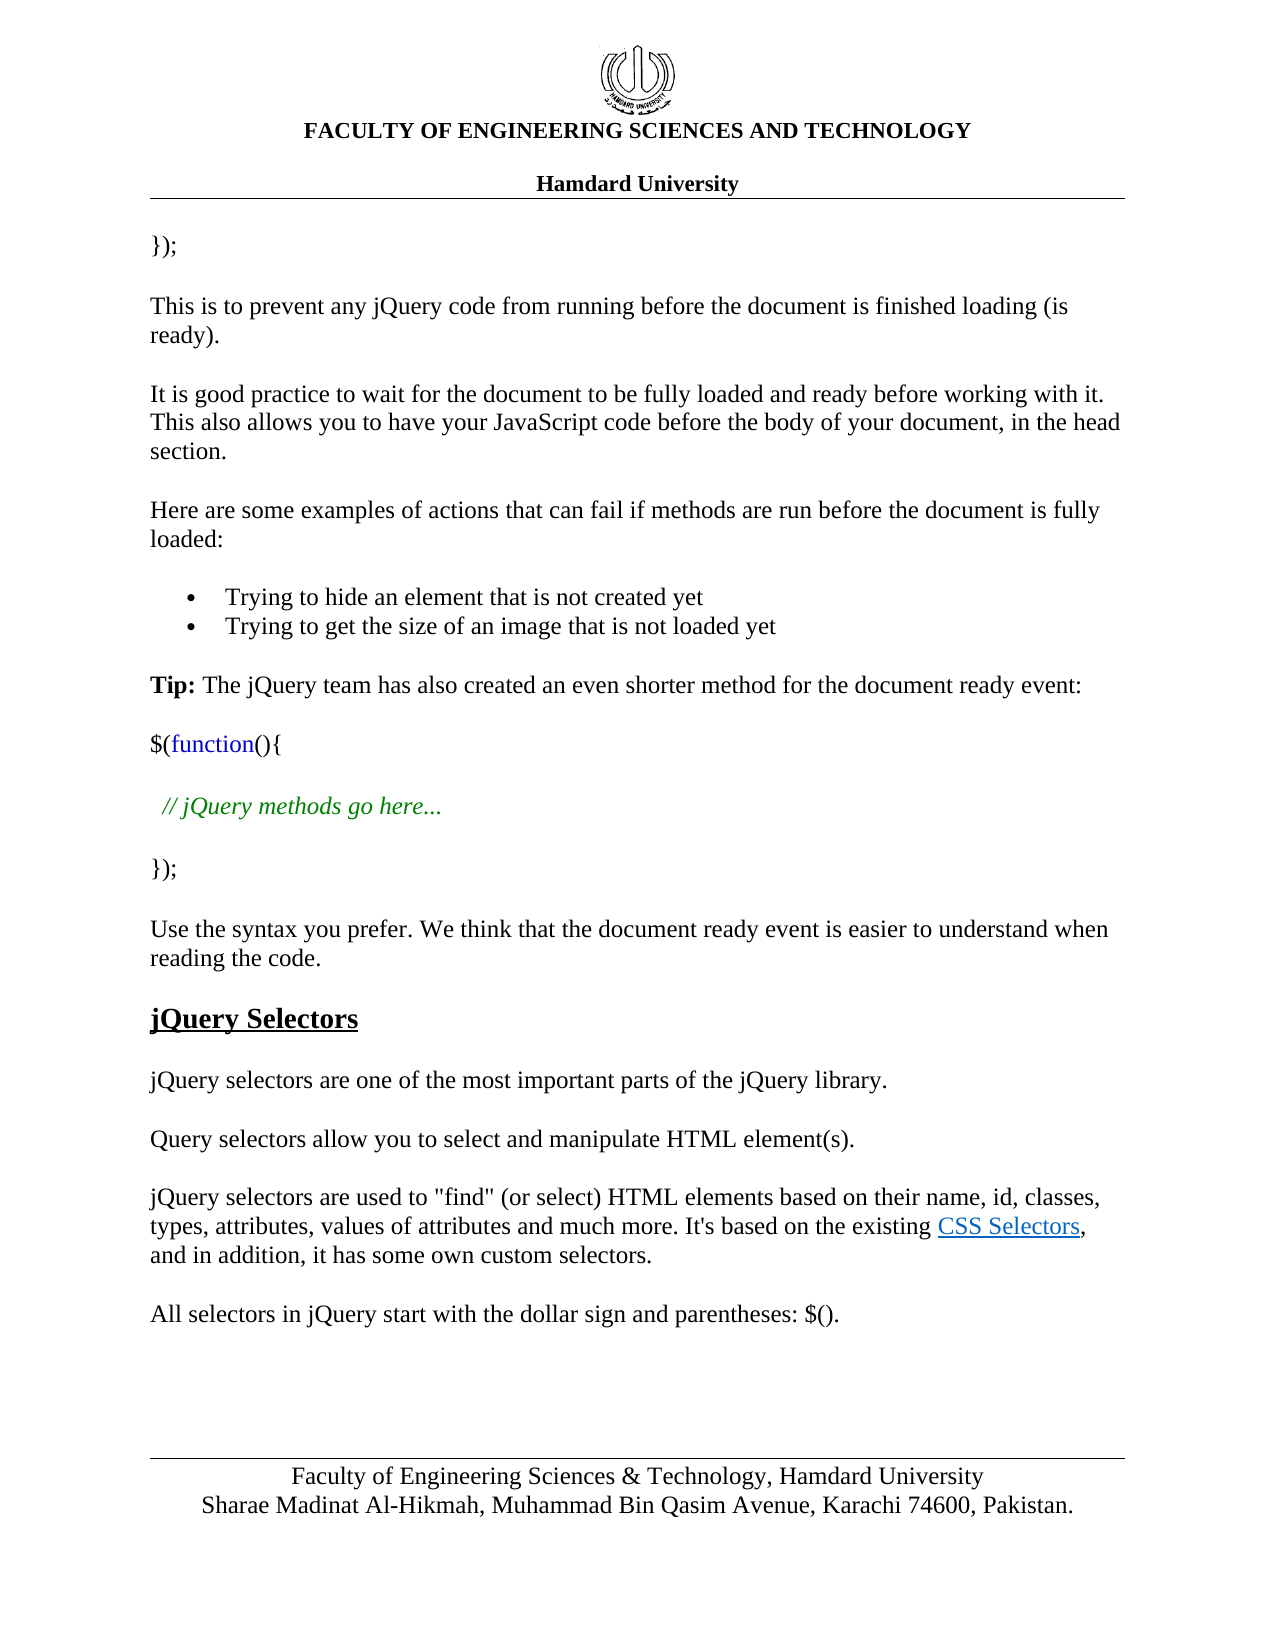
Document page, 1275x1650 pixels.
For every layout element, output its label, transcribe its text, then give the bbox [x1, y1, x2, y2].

text jQuery selectors are one of the most important parts of the jQuery library. [150, 1065, 1125, 1094]
text Tip: The jQuery team has also created an even shorter method for the document ready event: [150, 670, 1125, 699]
text Query selectors allow you to select and manipulate HTML element(s). [150, 1124, 1125, 1152]
text This is to prevent any jQuery code from running before the document is finished loading (is ready). [150, 291, 1125, 349]
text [150, 199, 1125, 259]
picture [598, 45, 677, 117]
text All selectors in jQuery start with the dollar sign and parentheses: $(). [150, 1299, 1125, 1327]
text $(function(){ // jQuery methods go here... }); [150, 729, 1125, 882]
subtitle jQuery Selectors [150, 1001, 1125, 1035]
text jQuery selectors are used to "find" (or select) HTML elements based on their name, id, classes, types, attributes, values of attributes and much more. It's based on the existing CSS Selectors, and in addition, it has some own custom selectors. [150, 1182, 1125, 1269]
list Trying to get the size of an image that is not loaded yet [187, 611, 1125, 640]
text Use the syntax you prefer. We think that the document ready event is easier to understand when reading the code. [150, 914, 1125, 971]
text It is good practice to wait for the document to be fully loaded and ready before working with it. This also allows you to have your JavaScript code before the body of your document, in the head section. [150, 379, 1125, 465]
text Here are some examples of actions that can fail if methods are run before the document is fully loaded: [150, 495, 1125, 552]
list Trying to hide an element that is not created yet [187, 582, 1125, 611]
